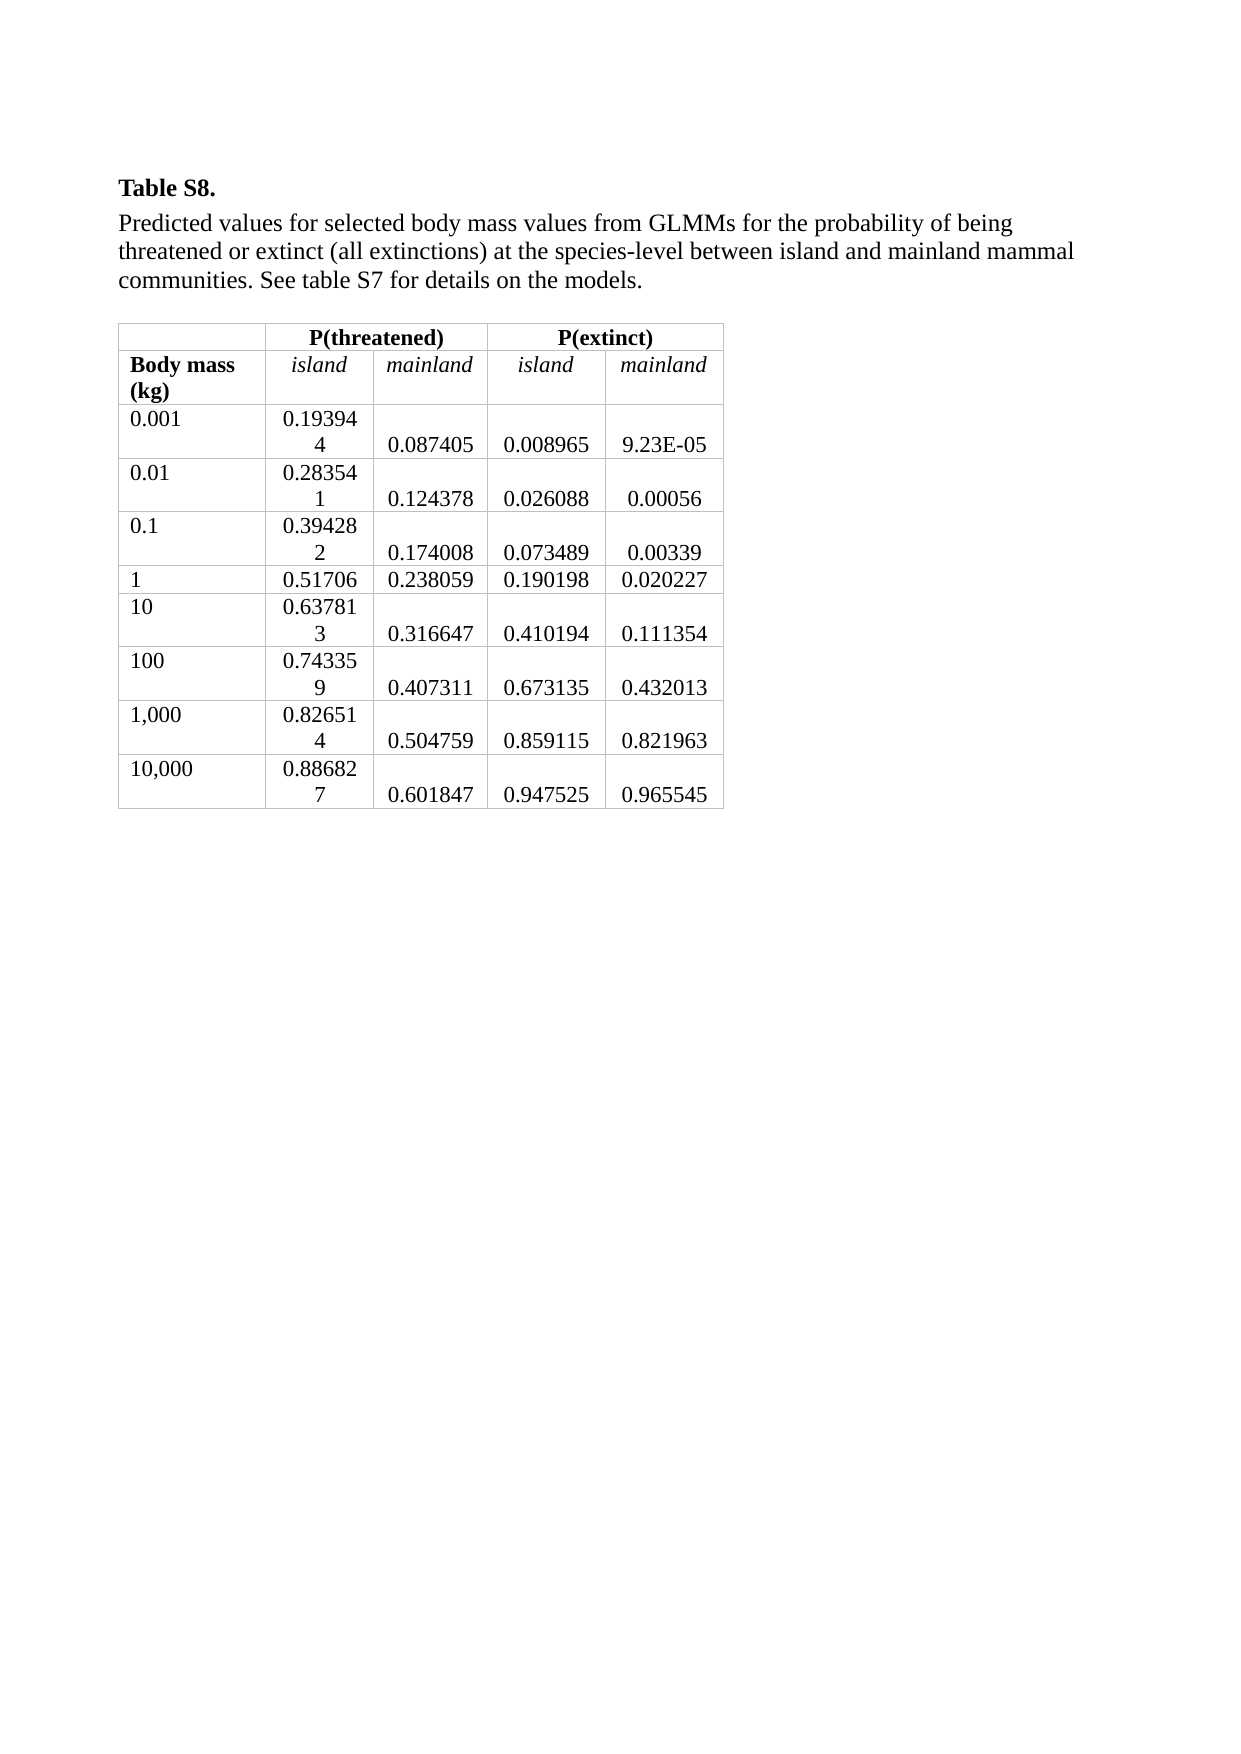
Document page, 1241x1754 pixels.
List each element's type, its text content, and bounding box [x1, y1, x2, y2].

table_cell Body mass (kg) [119, 351, 265, 404]
table_cell 0.026088 [488, 459, 605, 511]
table_header P(extinct) [488, 324, 723, 350]
table_cell mainland [374, 351, 487, 404]
table_cell 9.23E-05 [606, 405, 723, 457]
table_cell 0.087405 [374, 405, 487, 457]
table_cell 0.00339 [606, 512, 723, 565]
table_cell 0.174008 [374, 512, 487, 565]
table_cell 10,000 [119, 755, 265, 807]
table_cell 0.394282 [266, 512, 373, 565]
table_cell 0.51706 [266, 566, 373, 592]
table_cell 0.1 [119, 512, 265, 565]
table_cell 0.190198 [488, 566, 605, 592]
subtitle Table S8. [118, 173, 1122, 201]
table_cell 0.124378 [374, 459, 487, 511]
table_cell 0.111354 [606, 594, 723, 646]
table_cell mainland [606, 351, 723, 404]
table_cell 0.821963 [606, 701, 723, 754]
table_cell 0.601847 [374, 755, 487, 807]
table_cell 0.947525 [488, 755, 605, 807]
table_header [119, 324, 265, 350]
table_cell 1,000 [119, 701, 265, 754]
table_cell island [488, 351, 605, 404]
table_cell island [266, 351, 373, 404]
table_cell 0.432013 [606, 647, 723, 700]
text Predicted values for selected body mass values from GLMMs for the probability of being threatened or extinct (all extinctions) at the species-level between island and mainland mammal communities. See table S7 for details on the models. [118, 208, 1122, 294]
table_cell 100 [119, 647, 265, 700]
table_cell 0.008965 [488, 405, 605, 457]
table_cell 0.01 [119, 459, 265, 511]
table_cell 1 [119, 566, 265, 592]
table_cell 0.743359 [266, 647, 373, 700]
table_cell 0.283541 [266, 459, 373, 511]
table_cell 0.410194 [488, 594, 605, 646]
table_cell 0.238059 [374, 566, 487, 592]
table_cell 0.965545 [606, 755, 723, 807]
table_cell 0.020227 [606, 566, 723, 592]
table_cell 0.859115 [488, 701, 605, 754]
table_cell 0.504759 [374, 701, 487, 754]
table_cell 0.637813 [266, 594, 373, 646]
table_cell 0.826514 [266, 701, 373, 754]
table_cell 0.00056 [606, 459, 723, 511]
table_cell 0.886827 [266, 755, 373, 807]
table_cell 0.001 [119, 405, 265, 457]
table_cell 0.316647 [374, 594, 487, 646]
table_cell 0.073489 [488, 512, 605, 565]
table_cell 0.193944 [266, 405, 373, 457]
table_cell 0.673135 [488, 647, 605, 700]
table_cell 10 [119, 594, 265, 646]
table_cell 0.407311 [374, 647, 487, 700]
table_header P(threatened) [266, 324, 487, 350]
